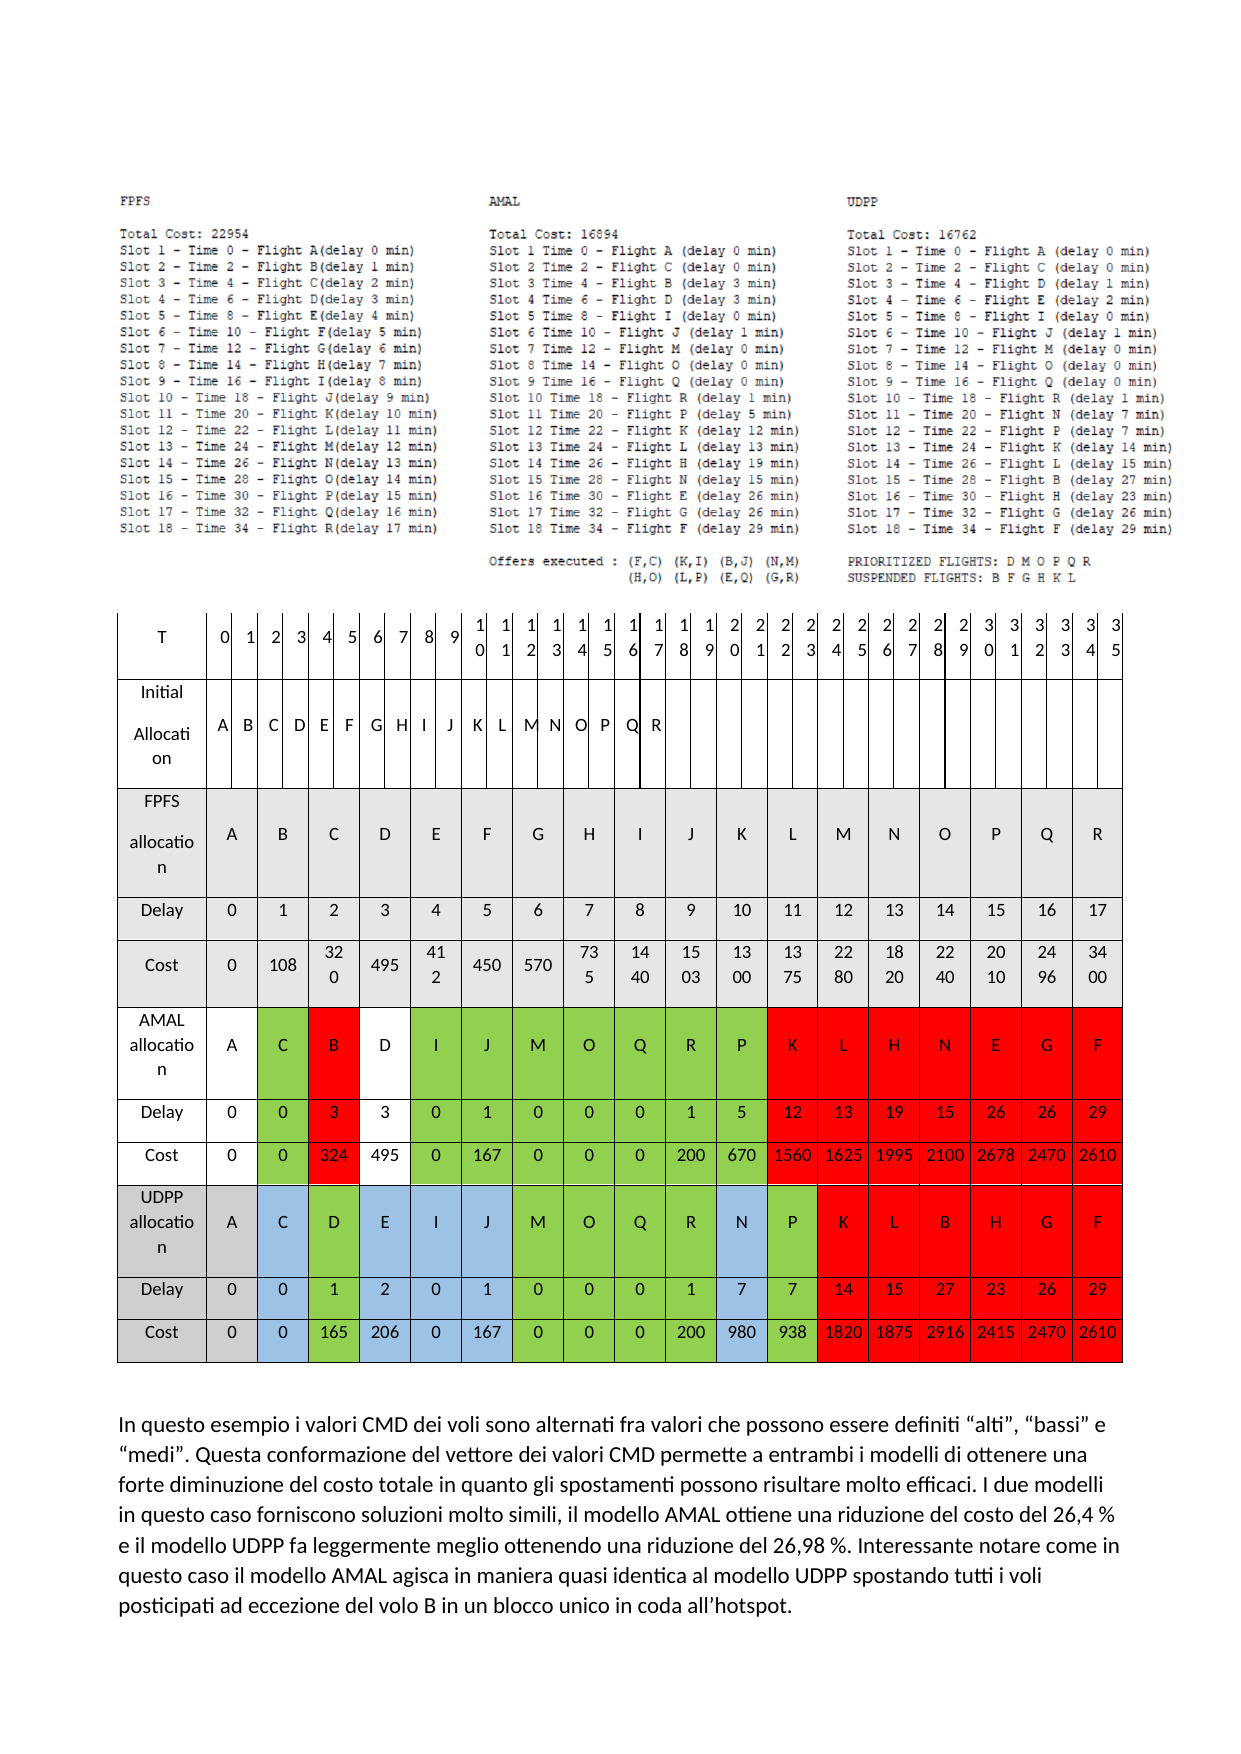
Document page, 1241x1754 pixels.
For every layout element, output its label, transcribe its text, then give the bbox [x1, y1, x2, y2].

table_cell 7 [717, 1278, 767, 1319]
table_cell 570 [513, 941, 563, 1007]
table_header 27 [894, 613, 919, 679]
table_header 22 [768, 613, 792, 679]
table_cell 0 [207, 1100, 257, 1142]
table_cell 2470 [1022, 1143, 1072, 1184]
table_cell B [232, 680, 257, 788]
table_cell 2610 [1073, 1143, 1122, 1184]
table_cell [818, 680, 843, 788]
table_cell 0 [615, 1143, 665, 1184]
table_cell 15 [971, 898, 1021, 939]
table_header 24 [818, 613, 843, 679]
table_cell 670 [717, 1143, 767, 1184]
table_cell M [513, 1008, 563, 1099]
table_header 16 [615, 613, 639, 679]
table_header 10 [462, 613, 486, 679]
table_cell 15 [869, 1278, 919, 1319]
table_cell L [487, 680, 512, 788]
table_cell 26 [971, 1100, 1021, 1142]
table_cell K [462, 680, 486, 788]
table_cell L [818, 1008, 868, 1099]
table_cell 15 [920, 1100, 970, 1142]
table_cell 4 [411, 898, 461, 939]
table_cell I [411, 1008, 461, 1099]
table_cell E [360, 1186, 410, 1277]
table_cell 1560 [768, 1143, 817, 1184]
table_cell M [513, 1186, 563, 1277]
table_cell N [920, 1008, 970, 1099]
table_cell 1875 [869, 1320, 919, 1362]
table_cell [717, 680, 741, 788]
table_cell C [258, 1186, 308, 1277]
table_cell [1098, 680, 1122, 788]
table_cell R [641, 680, 665, 788]
table_cell E [309, 680, 333, 788]
table_cell 167 [462, 1320, 512, 1362]
table_cell [793, 680, 817, 788]
table_header 14 [564, 613, 588, 679]
text In questo esempio i valori CMD dei voli sono alternati fra valori che possono essere definiti “alti”, “bassi” e “medi”. Questa conformazione del vettore dei valori CMD permette a entrambi i modelli di ottenere una forte diminuzione del costo totale in quanto gli spostamenti possono risultare molto efficaci. I due modelli in questo caso forniscono soluzioni molto simili, il modello AMAL ottiene una riduzione del costo del 26,4 % e il modello UDPP fa leggermente meglio ottenendo una riduzione del 26,98 %. Interessante notare come in questo caso il modello AMAL agisca in maniera quasi identica al modello UDPP spostando tutti i voli posticipati ad eccezione del volo B in un blocco unico in coda all’hotspot. [118, 1410, 1122, 1619]
table_cell Initial Allocation [118, 680, 206, 788]
table_cell [946, 680, 970, 788]
table_cell L [768, 789, 817, 897]
table_cell P [589, 680, 614, 788]
table_header 29 [946, 613, 970, 679]
table_cell K [768, 1008, 817, 1099]
table_cell O [564, 1008, 614, 1099]
table_cell G [360, 680, 384, 788]
table_cell K [717, 789, 767, 897]
table_cell B [920, 1186, 970, 1277]
table_cell FPFS allocation [118, 789, 206, 897]
table_header 35 [1098, 613, 1122, 679]
table_cell [742, 680, 767, 788]
table_cell 1 [666, 1100, 716, 1142]
table_cell 13 [869, 898, 919, 939]
table_cell [666, 680, 690, 788]
table_cell 23 [971, 1278, 1021, 1319]
table_cell 8 [615, 898, 665, 939]
table_cell D [309, 1186, 359, 1277]
table_cell 450 [462, 941, 512, 1007]
table_cell 0 [513, 1278, 563, 1319]
table_cell I [411, 680, 435, 788]
table_cell 2240 [920, 941, 970, 1007]
table_header 8 [411, 613, 435, 679]
table_header 12 [513, 613, 537, 679]
table_cell 0 [615, 1278, 665, 1319]
table_cell I [411, 1186, 461, 1277]
table_cell G [1022, 1008, 1072, 1099]
table_cell R [1073, 789, 1122, 897]
table_cell 980 [717, 1320, 767, 1362]
table_cell G [1022, 1186, 1072, 1277]
table_cell 9 [666, 898, 716, 939]
table_cell [971, 680, 995, 788]
table_cell Delay [118, 1100, 206, 1142]
table_header 5 [334, 613, 359, 679]
table_cell 165 [309, 1320, 359, 1362]
table_cell 0 [411, 1100, 461, 1142]
table_cell 1503 [666, 941, 716, 1007]
table_cell 0 [564, 1100, 614, 1142]
table_cell 0 [564, 1320, 614, 1362]
table_header 30 [971, 613, 995, 679]
table_cell 17 [1073, 898, 1122, 939]
table_cell 1 [666, 1278, 716, 1319]
table_cell E [411, 789, 461, 897]
table_cell G [513, 789, 563, 897]
table_cell L [869, 1186, 919, 1277]
table_cell O [920, 789, 970, 897]
table_header 23 [793, 613, 817, 679]
table_cell 3400 [1073, 941, 1122, 1007]
table_cell 0 [513, 1100, 563, 1142]
table_cell J [462, 1008, 512, 1099]
table_header 19 [691, 613, 716, 679]
table_header T [118, 613, 206, 679]
table_header 18 [666, 613, 690, 679]
table_cell B [309, 1008, 359, 1099]
table_cell Cost [118, 941, 206, 1007]
table_cell 206 [360, 1320, 410, 1362]
table_cell 0 [207, 1320, 257, 1362]
table_cell K [818, 1186, 868, 1277]
table_cell J [436, 680, 461, 788]
table_cell 12 [768, 1100, 817, 1142]
table_cell [894, 680, 919, 788]
table_cell UDPP allocation [118, 1186, 206, 1277]
table_cell I [615, 789, 665, 897]
table_cell 19 [869, 1100, 919, 1142]
table_cell 0 [564, 1278, 614, 1319]
table_cell D [360, 789, 410, 897]
table_cell 3 [309, 1100, 359, 1142]
table_header 17 [641, 613, 665, 679]
table_cell Delay [118, 1278, 206, 1319]
table_cell C [258, 1008, 308, 1099]
table_cell 1440 [615, 941, 665, 1007]
table_cell Cost [118, 1320, 206, 1362]
table_cell 2 [360, 1278, 410, 1319]
table_cell 2010 [971, 941, 1021, 1007]
table_cell 6 [513, 898, 563, 939]
table_cell [1073, 680, 1097, 788]
table_cell 26 [1022, 1100, 1072, 1142]
table_cell 1625 [818, 1143, 868, 1184]
table_cell D [360, 1008, 410, 1099]
table_cell 735 [564, 941, 614, 1007]
table_cell 200 [666, 1320, 716, 1362]
table_cell 167 [462, 1143, 512, 1184]
table_cell 2916 [920, 1320, 970, 1362]
table_header 13 [538, 613, 563, 679]
table_cell H [869, 1008, 919, 1099]
table_cell A [207, 680, 231, 788]
table_cell 412 [411, 941, 461, 1007]
table_cell C [309, 789, 359, 897]
table_cell AMAL allocation [118, 1008, 206, 1099]
table_cell 1 [462, 1278, 512, 1319]
table_cell 27 [920, 1278, 970, 1319]
table_cell A [207, 1186, 257, 1277]
table_cell 0 [258, 1278, 308, 1319]
table_cell 10 [717, 898, 767, 939]
table_cell D [283, 680, 308, 788]
table_cell 1820 [818, 1320, 868, 1362]
table_header 15 [589, 613, 614, 679]
table_cell 3 [360, 1100, 410, 1142]
table_header 0 [207, 613, 231, 679]
table_cell B [258, 789, 308, 897]
table_cell 2415 [971, 1320, 1021, 1362]
table_cell 13 [818, 1100, 868, 1142]
table_cell H [971, 1186, 1021, 1277]
table_cell 5 [462, 898, 512, 939]
table_cell F [334, 680, 359, 788]
table_cell N [869, 789, 919, 897]
table_header 9 [436, 613, 461, 679]
table_header 1 [232, 613, 257, 679]
table_cell J [462, 1186, 512, 1277]
table_cell 200 [666, 1143, 716, 1184]
table_cell F [1073, 1186, 1122, 1277]
table_cell A [207, 1008, 257, 1099]
table_cell 0 [207, 941, 257, 1007]
table_header 26 [869, 613, 893, 679]
table_cell O [564, 680, 588, 788]
table_cell Cost [118, 1143, 206, 1184]
table_cell A [207, 789, 257, 897]
table_cell [768, 680, 792, 788]
table_cell 14 [920, 898, 970, 939]
table_cell Delay [118, 898, 206, 939]
table_header 3 [283, 613, 308, 679]
table_cell 2610 [1073, 1320, 1122, 1362]
table_cell [844, 680, 868, 788]
table_header 28 [920, 613, 944, 679]
table_cell Q [615, 1008, 665, 1099]
table_cell M [513, 680, 537, 788]
table_cell 0 [615, 1320, 665, 1362]
table_cell 495 [360, 941, 410, 1007]
table_header 31 [996, 613, 1021, 679]
table_cell N [538, 680, 563, 788]
table_cell P [971, 789, 1021, 897]
table_cell 0 [258, 1143, 308, 1184]
table_cell Q [615, 1186, 665, 1277]
table_cell H [564, 789, 614, 897]
table_cell 108 [258, 941, 308, 1007]
table_cell 0 [207, 1143, 257, 1184]
table_cell 0 [513, 1320, 563, 1362]
table_cell P [768, 1186, 817, 1277]
table_cell 7 [564, 898, 614, 939]
table_cell Q [1022, 789, 1072, 897]
table_cell M [818, 789, 868, 897]
table_cell 29 [1073, 1100, 1122, 1142]
table_cell [1047, 680, 1072, 788]
table_cell N [717, 1186, 767, 1277]
table_header 6 [360, 613, 384, 679]
table_cell 1995 [869, 1143, 919, 1184]
table_cell E [971, 1008, 1021, 1099]
table_cell 1820 [869, 941, 919, 1007]
table_cell 324 [309, 1143, 359, 1184]
table_cell [1022, 680, 1046, 788]
table_header 20 [717, 613, 741, 679]
table_cell F [1073, 1008, 1122, 1099]
table_header 32 [1022, 613, 1046, 679]
table_cell [691, 680, 716, 788]
table_cell F [462, 789, 512, 897]
table_header 21 [742, 613, 767, 679]
table_cell [996, 680, 1021, 788]
table_cell 12 [818, 898, 868, 939]
table_cell 320 [309, 941, 359, 1007]
table_cell [920, 680, 944, 788]
table_cell 29 [1073, 1278, 1122, 1319]
table_cell 0 [411, 1320, 461, 1362]
table_cell 5 [717, 1100, 767, 1142]
table_header 11 [487, 613, 512, 679]
table_cell 3 [360, 898, 410, 939]
table_cell 1300 [717, 941, 767, 1007]
table_cell C [258, 680, 282, 788]
table_cell 2100 [920, 1143, 970, 1184]
table_cell 11 [768, 898, 817, 939]
table_cell 14 [818, 1278, 868, 1319]
table_cell 0 [207, 898, 257, 939]
table_cell 7 [768, 1278, 817, 1319]
table_cell Q [615, 680, 639, 788]
picture [118, 194, 1178, 595]
table_cell 1375 [768, 941, 817, 1007]
table_header 4 [309, 613, 333, 679]
table_header 2 [258, 613, 282, 679]
table_cell 2280 [818, 941, 868, 1007]
table_cell 1 [462, 1100, 512, 1142]
table_cell 0 [564, 1143, 614, 1184]
table_cell [869, 680, 893, 788]
table_cell R [666, 1008, 716, 1099]
table_cell 1 [309, 1278, 359, 1319]
table_cell 2 [309, 898, 359, 939]
table_cell 0 [513, 1143, 563, 1184]
table_cell H [385, 680, 410, 788]
table_cell 0 [411, 1278, 461, 1319]
table_cell 0 [207, 1278, 257, 1319]
table_header 34 [1073, 613, 1097, 679]
table_cell 2678 [971, 1143, 1021, 1184]
table_header 25 [844, 613, 868, 679]
table_cell 2470 [1022, 1320, 1072, 1362]
table_cell 0 [615, 1100, 665, 1142]
table_cell 938 [768, 1320, 817, 1362]
table_cell P [717, 1008, 767, 1099]
table_cell 1 [258, 898, 308, 939]
table_cell 0 [258, 1320, 308, 1362]
table_cell O [564, 1186, 614, 1277]
table_cell 495 [360, 1143, 410, 1184]
table_header 33 [1047, 613, 1072, 679]
table_cell 0 [411, 1143, 461, 1184]
table_cell 0 [258, 1100, 308, 1142]
table_cell J [666, 789, 716, 897]
table_cell R [666, 1186, 716, 1277]
table_cell 26 [1022, 1278, 1072, 1319]
table_header 7 [385, 613, 410, 679]
table_cell 16 [1022, 898, 1072, 939]
table_cell 2496 [1022, 941, 1072, 1007]
